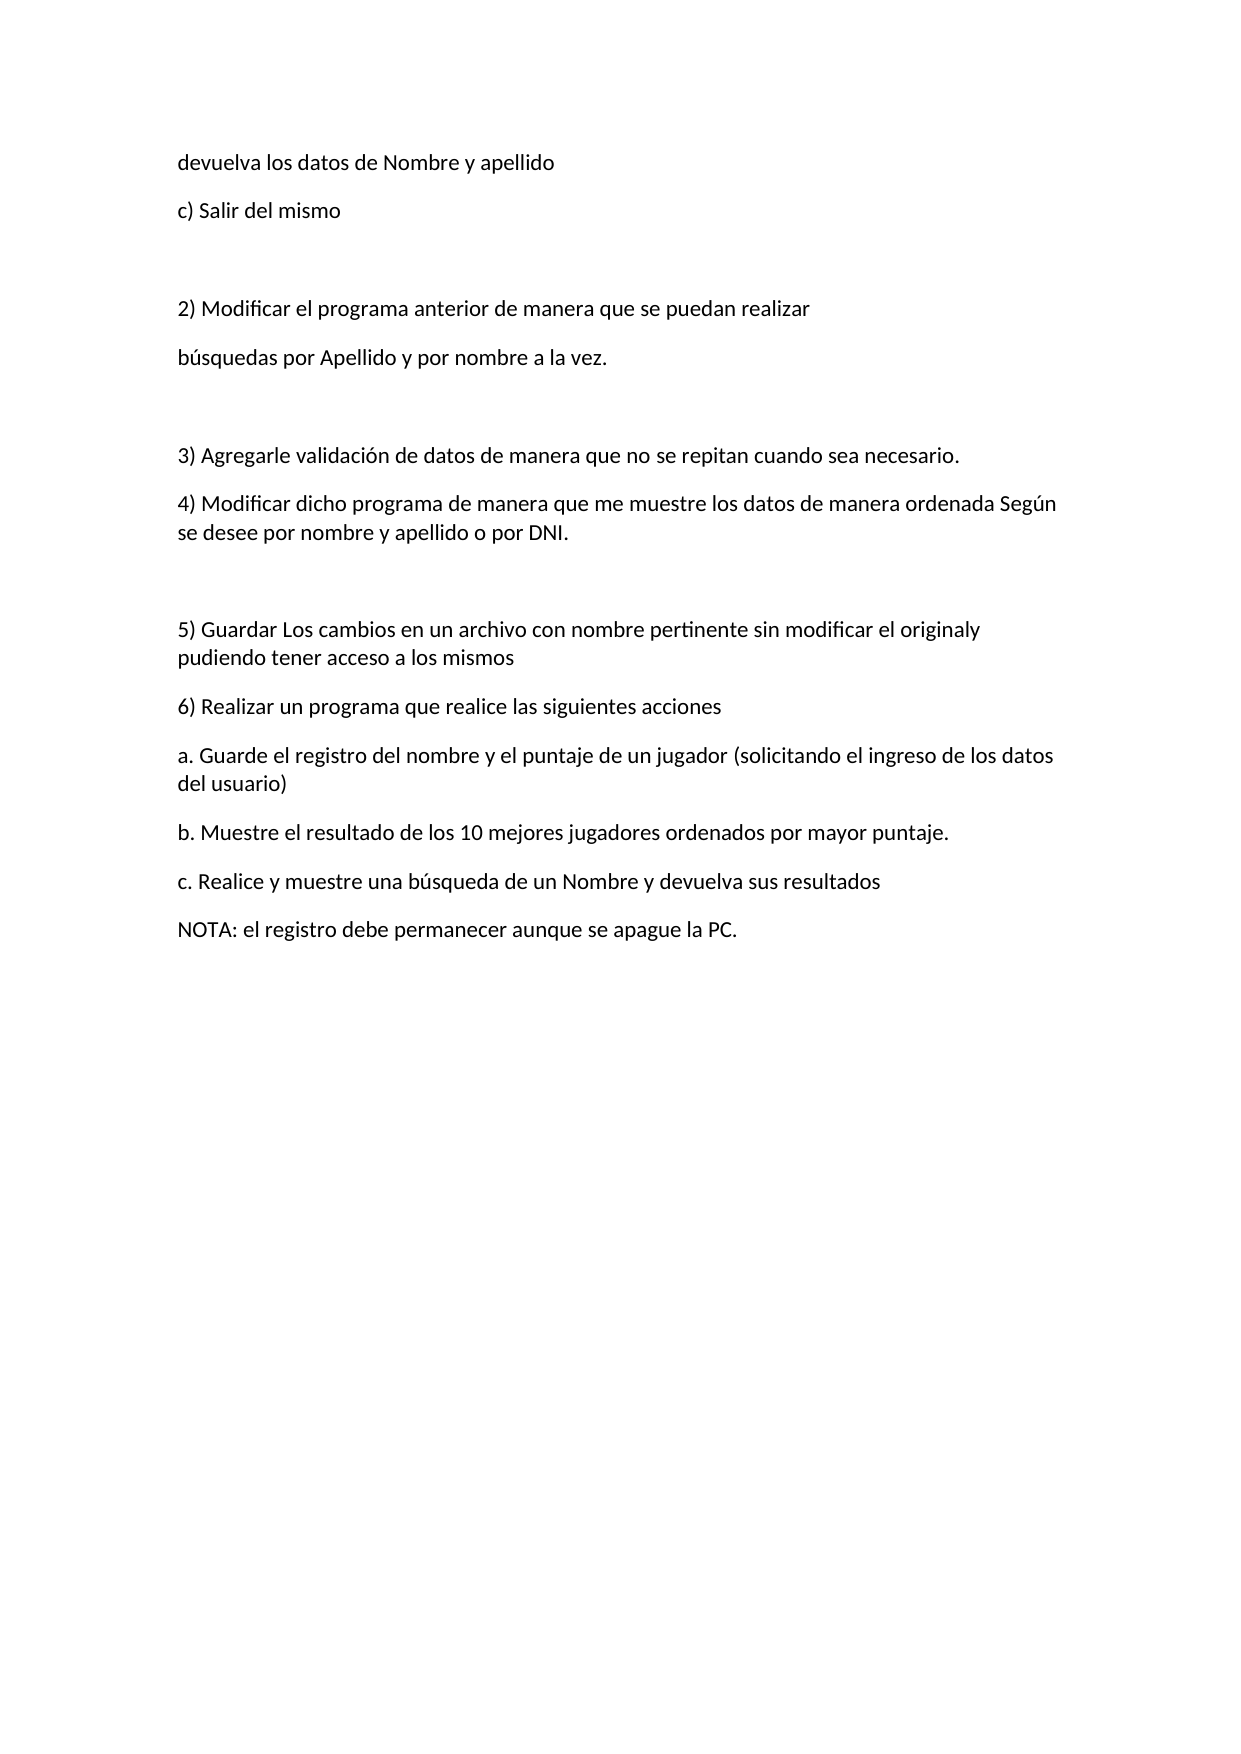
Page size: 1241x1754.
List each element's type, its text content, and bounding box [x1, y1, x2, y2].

text búsquedas por Apellido y por nombre a la vez. [177, 343, 1063, 371]
text devuelva los datos de Nombre y apellido [177, 148, 1063, 176]
text a. Guarde el registro del nombre y el puntaje de un jugador (solicitando el ingreso de los datos del usuario) [177, 741, 1063, 797]
text c) Salir del mismo [177, 196, 1063, 224]
text 2) Modificar el programa anterior de manera que se puedan realizar [177, 294, 1063, 322]
text 6) Realizar un programa que realice las siguientes acciones [177, 692, 1063, 720]
text NOTA: el registro debe permanecer aunque se apague la PC. [177, 916, 1063, 944]
text c. Realice y muestre una búsqueda de un Nombre y devuelva sus resultados [177, 867, 1063, 895]
text 5) Guardar Los cambios en un archivo con nombre pertinente sin modificar el originaly pudiendo tener acceso a los mismos [177, 615, 1063, 671]
text b. Muestre el resultado de los 10 mejores jugadores ordenados por mayor puntaje. [177, 818, 1063, 846]
text 3) Agregarle validación de datos de manera que no se repitan cuando sea necesario. [177, 441, 1063, 469]
text 4) Modificar dicho programa de manera que me muestre los datos de manera ordenada Según se desee por nombre y apellido o por DNI. [177, 489, 1063, 546]
